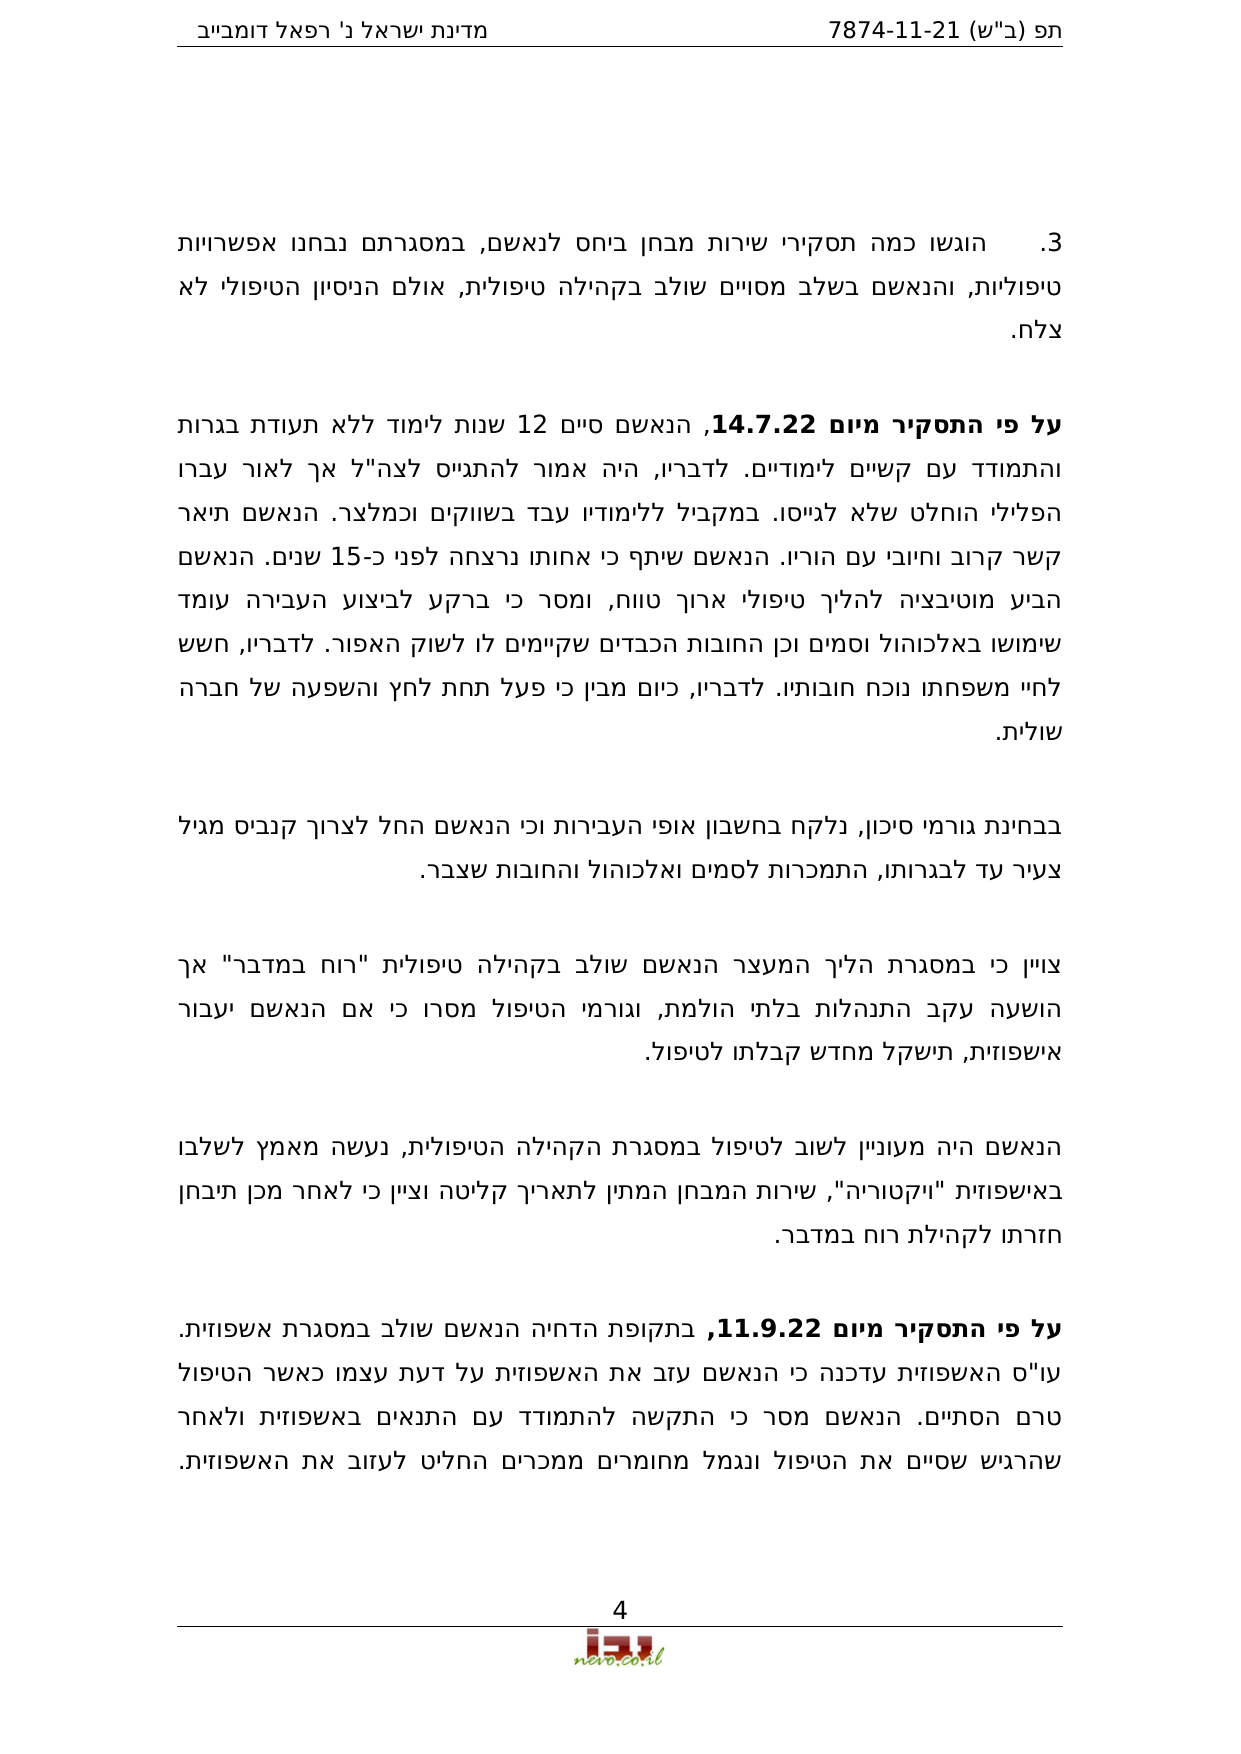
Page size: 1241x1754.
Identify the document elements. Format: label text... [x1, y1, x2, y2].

text הנאשם היה מעוניין לשוב לטיפול במסגרת הקהילה הטיפולית, נעשה מאמץ לשלבו באישפוזית "ויקטוריה", שירות המבחן המתין לתאריך קליטה וציין כי לאחר מכן תיבחן חזרתו לקהילת רוח במדבר. [177, 1132, 1063, 1249]
text על פי התסקיר מיום 14.7.22, הנאשם סיים 12 שנות לימוד ללא תעודת בגרות והתמודד עם קשיים לימודיים. לדבריו, היה אמור להתגייס לצה"ל אך לאור עברו הפלילי הוחלט שלא לגייסו. במקביל ללימודיו עבד בשווקים וכמלצר. הנאשם תיאר קשר קרוב וחיובי עם הוריו. הנאשם שיתף כי אחותו נרצחה לפני כ-15 שנים. הנאשם הביע מוטיבציה להליך טיפולי ארוך טווח, ומסר כי ברקע לביצוע העבירה עומד שימושו באלכוהול וסמים וכן החובות הכבדים שקיימים לו לשוק האפור. לדבריו, חשש לחיי משפחתו נוכח חובותיו. לדבריו, כיום מבין כי פעל תחת לחץ והשפעה של חברה שולית. [177, 411, 1063, 746]
text 3. הוגשו כמה תסקירי שירות מבחן ביחס לנאשם, במסגרתם נבחנו אפשרויות טיפוליות, והנאשם בשלב מסויים שולב בקהילה טיפולית, אולם הניסיון הטיפולי לא צלח. [177, 228, 1063, 345]
text צויין כי במסגרת הליך המעצר הנאשם שולב בקהילה טיפולית "רוח במדבר" אך הושעה עקב התנהלות בלתי הולמת, וגורמי הטיפול מסרו כי אם הנאשם יעבור אישפוזית, תישקל מחדש קבלתו לטיפול. [177, 950, 1063, 1067]
text בבחינת גורמי סיכון, נלקח בחשבון אופי העבירות וכי הנאשם החל לצרוך קנביס מגיל צעיר עד לבגרותו, התמכרות לסמים ואלכוהול והחובות שצבר. [177, 812, 1063, 884]
picture [574, 1628, 666, 1667]
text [177, 1315, 1063, 1475]
